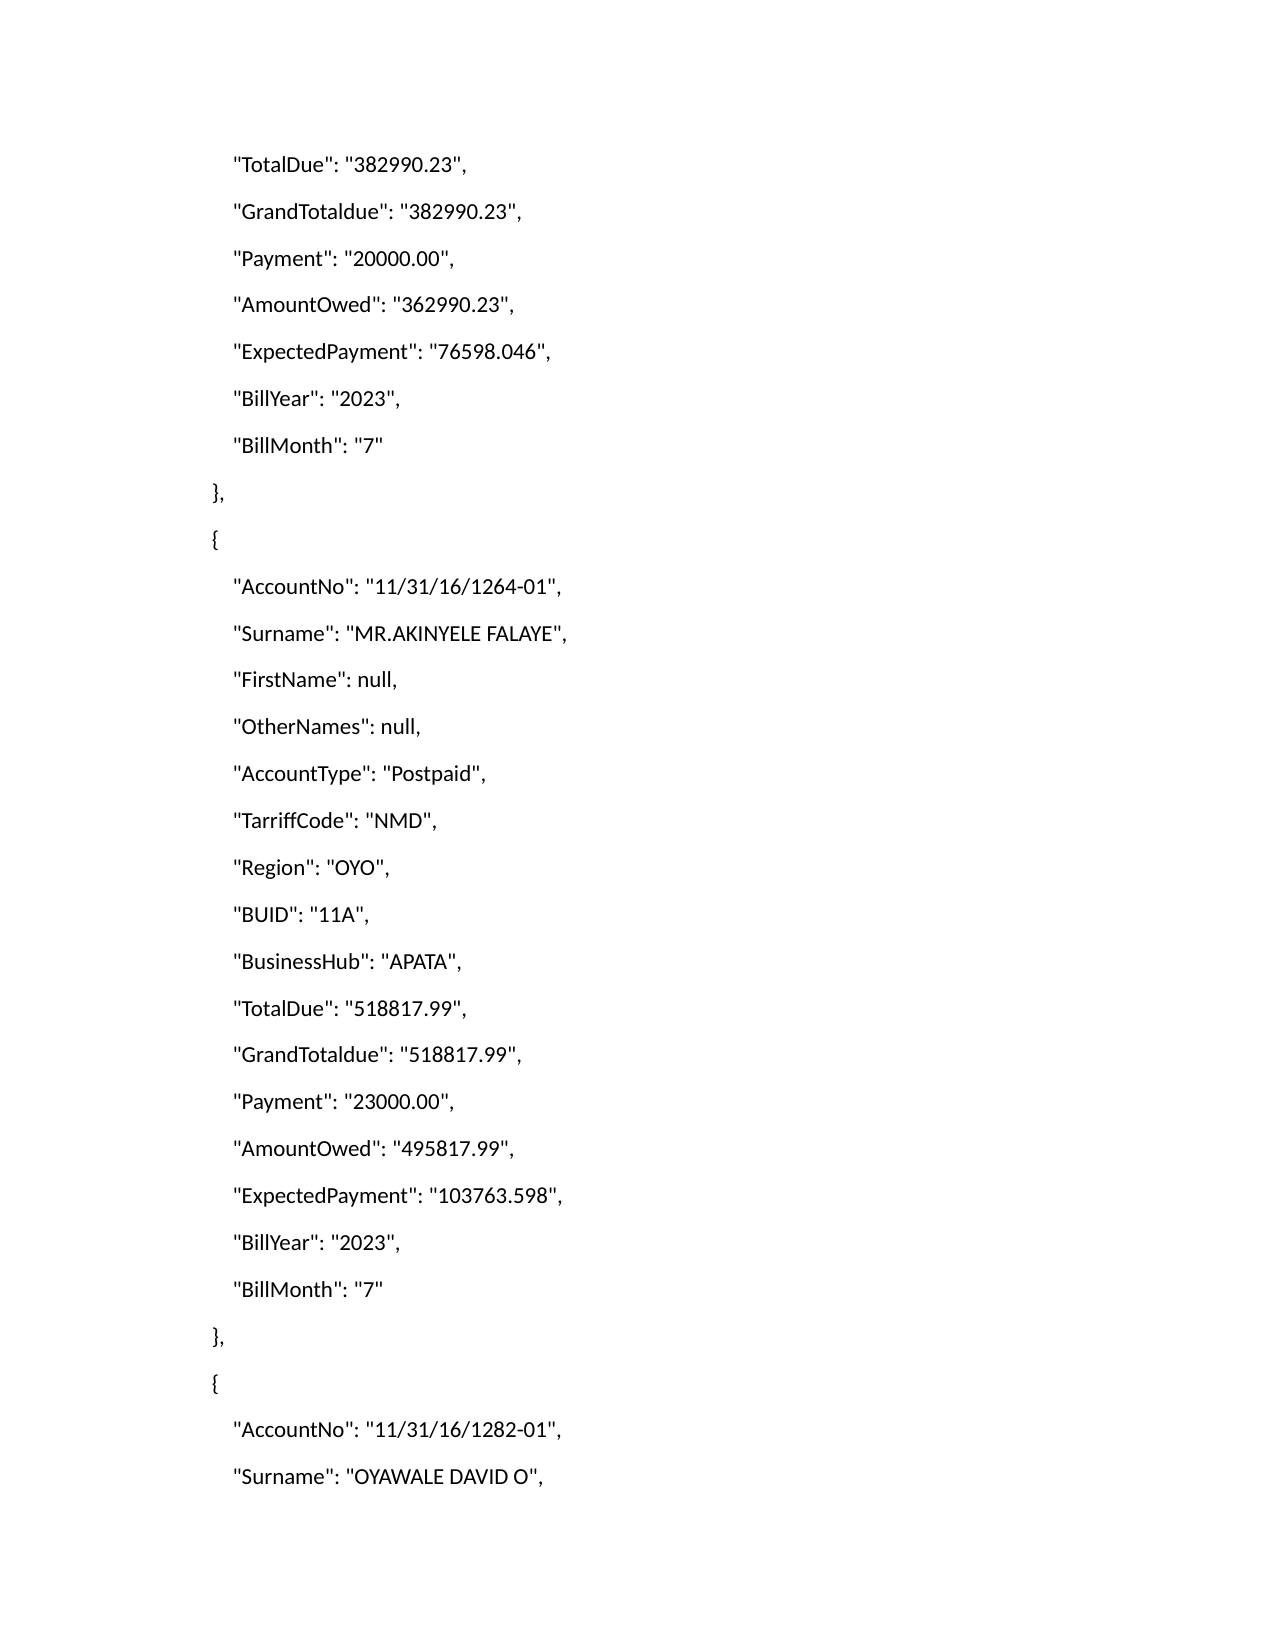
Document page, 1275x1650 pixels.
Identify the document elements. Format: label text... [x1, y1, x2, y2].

text "FirstName": null, [150, 666, 1125, 694]
text "BUID": "11A", [150, 900, 1125, 928]
text "Surname": "OYAWALE DAVID O", [150, 1462, 1125, 1491]
text "AmountOwed": "362990.23", [150, 291, 1125, 319]
text "OtherNames": null, [150, 712, 1125, 741]
text "BillMonth": "7" [150, 1275, 1125, 1303]
text "TotalDue": "382990.23", [150, 150, 1125, 178]
text "AccountNo": "11/31/16/1264-01", [150, 572, 1125, 600]
text }, [150, 478, 1125, 506]
text "AccountNo": "11/31/16/1282-01", [150, 1416, 1125, 1444]
text "TotalDue": "518817.99", [150, 994, 1125, 1022]
text "GrandTotaldue": "518817.99", [150, 1041, 1125, 1069]
text "ExpectedPayment": "103763.598", [150, 1181, 1125, 1209]
text "Payment": "23000.00", [150, 1087, 1125, 1116]
text "BusinessHub": "APATA", [150, 947, 1125, 975]
text "TarriffCode": "NMD", [150, 806, 1125, 834]
text "BillMonth": "7" [150, 431, 1125, 459]
text "ExpectedPayment": "76598.046", [150, 337, 1125, 366]
text { [150, 525, 1125, 553]
text "Payment": "20000.00", [150, 244, 1125, 272]
text "Surname": "MR.AKINYELE FALAYE", [150, 619, 1125, 647]
text }, [150, 1322, 1125, 1350]
text "BillYear": "2023", [150, 384, 1125, 412]
text "GrandTotaldue": "382990.23", [150, 197, 1125, 225]
text "AmountOwed": "495817.99", [150, 1134, 1125, 1162]
text "AccountType": "Postpaid", [150, 759, 1125, 787]
text "BillYear": "2023", [150, 1228, 1125, 1256]
text "Region": "OYO", [150, 853, 1125, 881]
text { [150, 1369, 1125, 1397]
